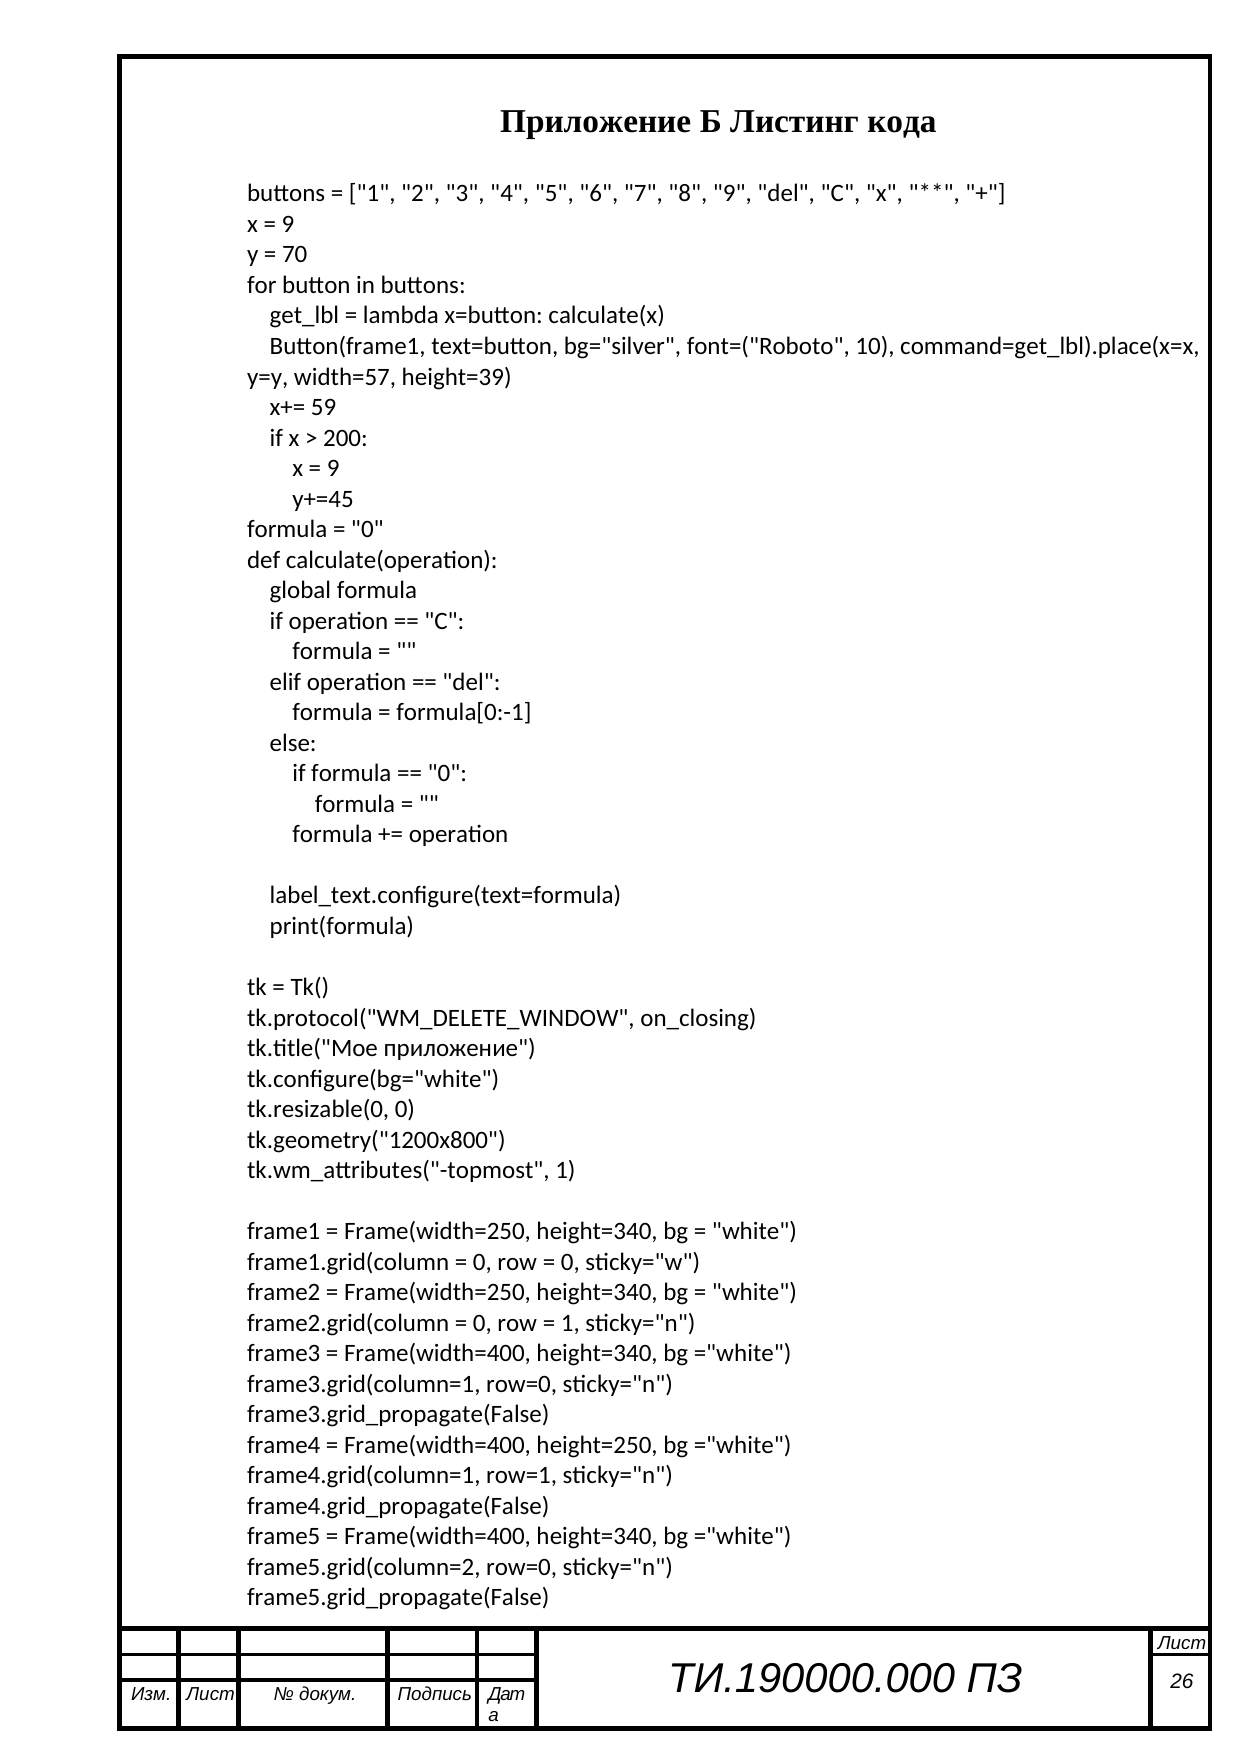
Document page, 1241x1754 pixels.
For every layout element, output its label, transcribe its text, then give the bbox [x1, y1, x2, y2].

table_cell ТИ.190000.000 ПЗ [539, 1631, 1148, 1726]
table_cell Подпись [390, 1682, 475, 1726]
table_cell 26 [1153, 1656, 1208, 1726]
table_cell [181, 1631, 236, 1653]
table_cell [122, 1631, 176, 1653]
table_cell [390, 1656, 475, 1678]
table_header Приложение Б Листинг кода buttons = ["1", "2", "3", "4", "5", "6", "7", "8", "9", "del", "C", "x", "**", "+"] x = 9 y = 70 for button in buttons: get_lbl = lambda x=button: calculate(x) Button(frame1, text=button, bg="silver", font=("Roboto", 10), command=get_lbl).place(x=x, y=y, width=57, height=39) x+= 59 if x > 200: x = 9 y+=45 formula = "0" def calculate(operation): global formula if operation == "C": formula = "" elif operation == "del": formula = formula[0:-1] else: if formula == "0": formula = "" formula += operation label_text.configure(text=formula) print(formula) tk = Tk() tk.protocol("WM_DELETE_WINDOW", on_closing) tk.title("Мое приложение") tk.configure(bg="white") tk.resizable(0, 0) tk.geometry("1200x800") tk.wm_attributes("-topmost", 1) frame1 = Frame(width=250, height=340, bg = "white") frame1.grid(column = 0, row = 0, sticky="w") frame2 = Frame(width=250, height=340, bg = "white") frame2.grid(column = 0, row = 1, sticky="n") frame3 = Frame(width=400, height=340, bg ="white") frame3.grid(column=1, row=0, sticky="n") frame3.grid_propagate(False) frame4 = Frame(width=400, height=250, bg ="white") frame4.grid(column=1, row=1, sticky="n") frame4.grid_propagate(False) frame5 = Frame(width=400, height=340, bg ="white") frame5.grid(column=2, row=0, sticky="n") frame5.grid_propagate(False) [122, 59, 1208, 1626]
table_cell № докум. [241, 1682, 385, 1726]
table_cell [479, 1656, 534, 1678]
table_cell Лист [1153, 1631, 1208, 1653]
table_cell [181, 1656, 236, 1678]
table_cell [479, 1631, 534, 1653]
table_cell Лист [181, 1682, 236, 1726]
table_cell [241, 1656, 385, 1678]
table_cell [241, 1631, 385, 1653]
table_cell Дата [479, 1682, 534, 1726]
table_cell [122, 1656, 176, 1678]
table_cell Изм. [122, 1682, 176, 1726]
table_cell [390, 1631, 475, 1653]
